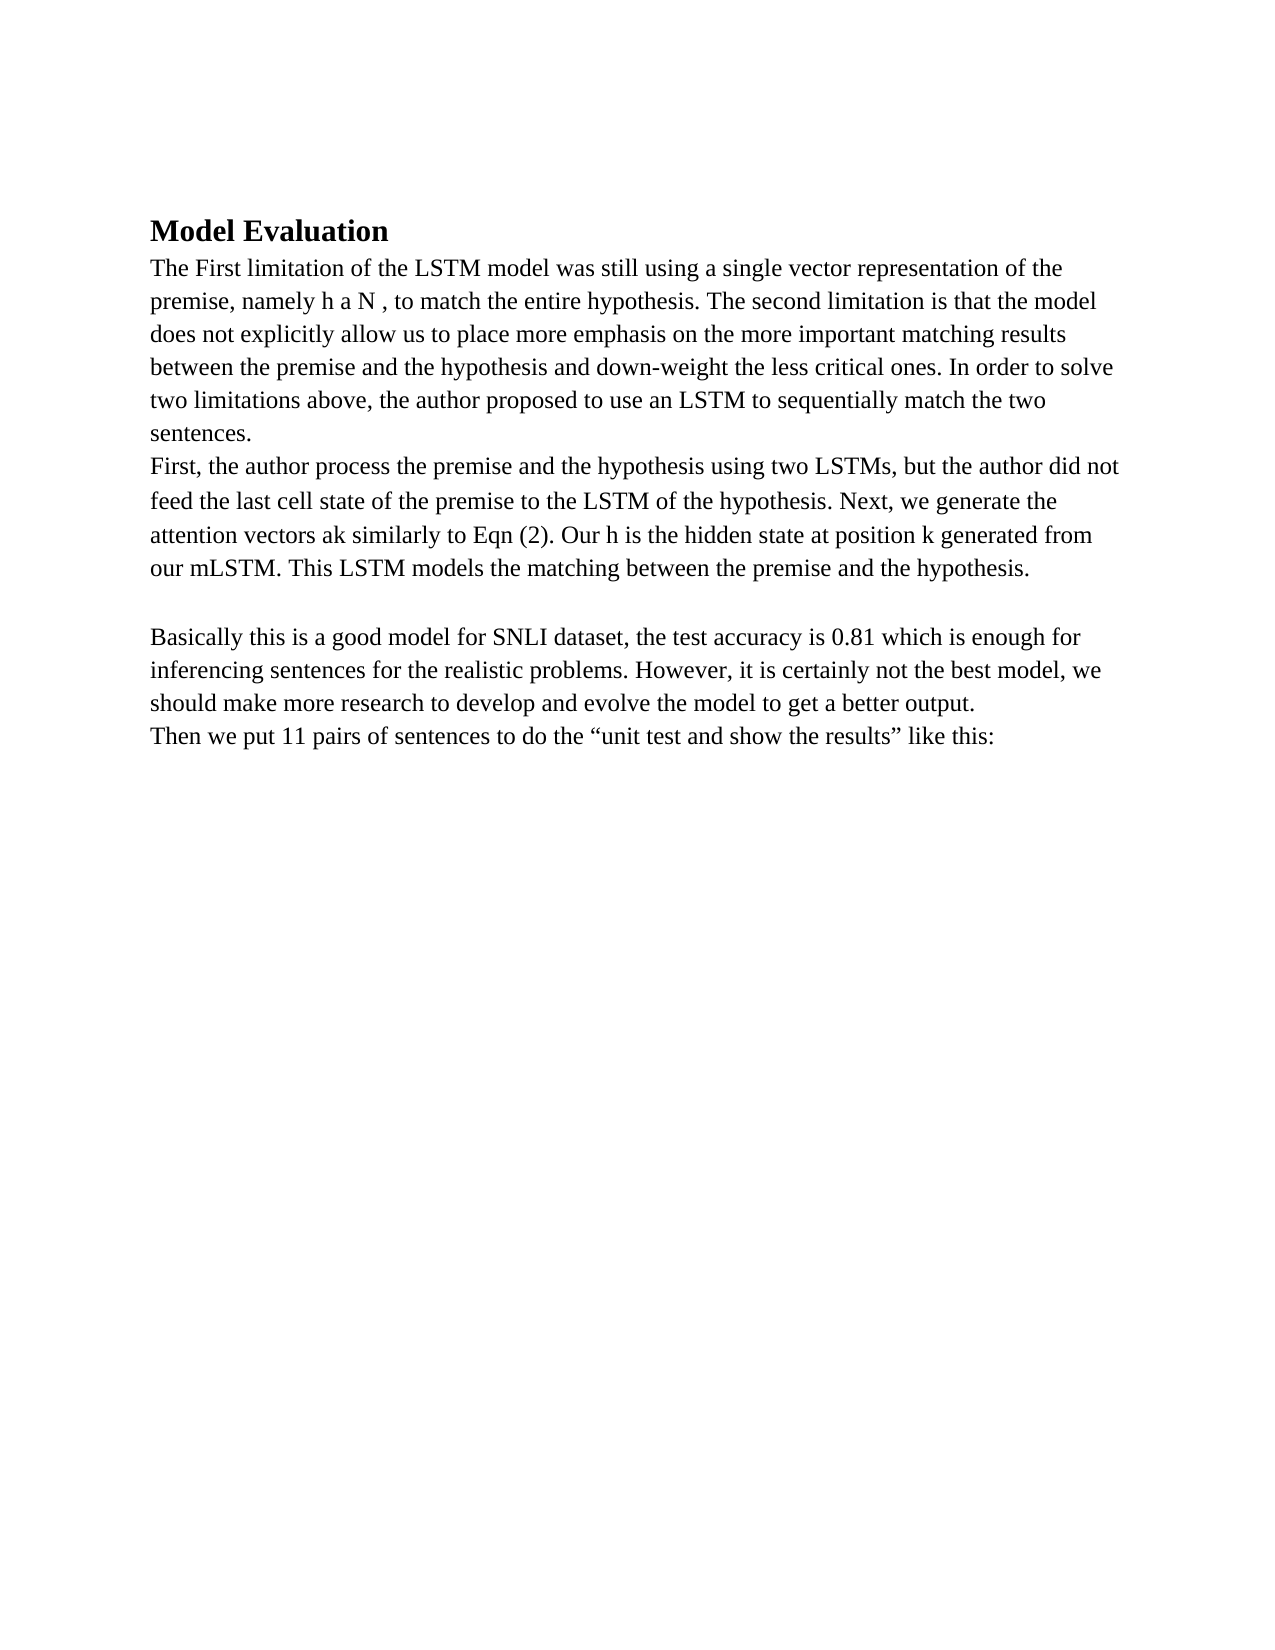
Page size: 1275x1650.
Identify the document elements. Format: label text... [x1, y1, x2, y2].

text Basically this is a good model for SNLI dataset, the test accuracy is 0.81 which is enough for inferencing sentences for the realistic problems. However, it is certainly not the best model, we should make more research to develop and evolve the model to get a better output. [150, 622, 1125, 717]
text Then we put 11 pairs of sentences to do the “unit test and show the results” like this: [150, 721, 1125, 750]
text First, the author process the premise and the hypothesis using two LSTMs, but the author did not feed the last cell state of the premise to the LSTM of the hypothesis. Next, we generate the attention vectors ak similarly to Eqn (2). Our h is the hidden state at position k generated from our mLSTM. This LSTM models the matching between the premise and the hypothesis. [150, 451, 1125, 582]
subtitle Model Evaluation [150, 212, 1125, 248]
text The First limitation of the LSTM model was still using a single vector representation of the premise, namely h a N , to match the entire hypothesis. The second limitation is that the model does not explicitly allow us to place more emphasis on the more important matching results between the premise and the hypothesis and down-weight the less critical ones. In order to solve two limitations above, the author proposed to use an LSTM to sequentially match the two sentences. [150, 253, 1125, 447]
